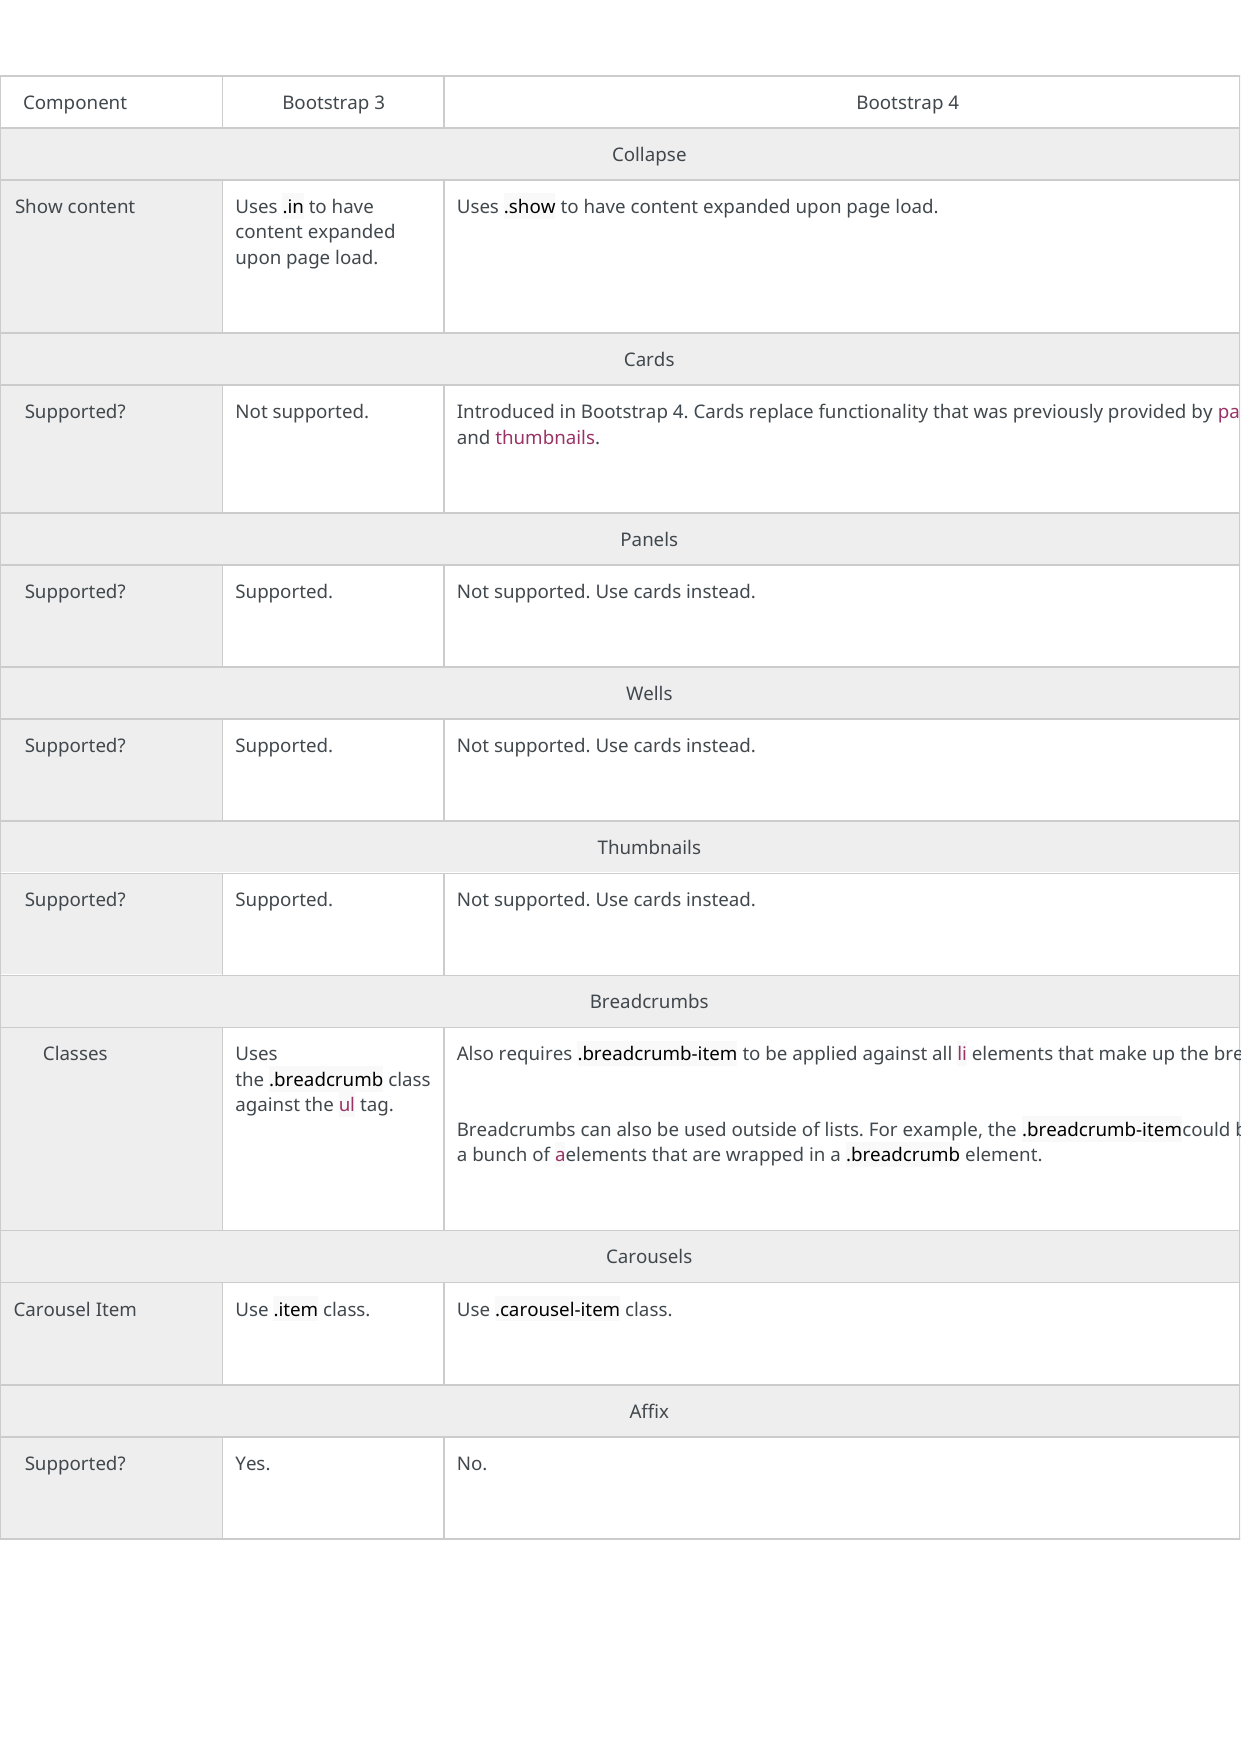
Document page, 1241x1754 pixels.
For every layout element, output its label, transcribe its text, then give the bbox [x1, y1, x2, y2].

table_cell Not supported. Use cards instead. [445, 720, 1239, 820]
table_cell Uses .show to have content expanded upon page load. [445, 181, 1239, 332]
table_cell Classes [1, 1028, 222, 1230]
table_cell Supported? [1, 386, 222, 512]
table_cell Also requires .breadcrumb-item to be applied against all li elements that make up the breadcrumb. Breadcrumbs can also be used outside of lists. For example, the .breadcrumb-itemcould be applied to a bunch of aelements that are wrapped in a .breadcrumb element. [445, 1028, 1239, 1230]
table_cell Affix [1, 1386, 1239, 1436]
table_header Component [1, 77, 222, 127]
table_cell Supported? [1, 566, 222, 666]
table_cell Supported. [223, 720, 443, 820]
table_cell Panels [1, 514, 1239, 564]
table_header Bootstrap 3 [223, 77, 443, 127]
table_cell Yes. [223, 1438, 443, 1538]
table_cell Not supported. [223, 386, 443, 512]
table_header Bootstrap 4 [445, 77, 1239, 127]
table_cell No. [445, 1438, 1239, 1538]
table_cell Breadcrumbs [1, 976, 1239, 1027]
table_cell Show content [1, 181, 222, 332]
table_cell Not supported. Use cards instead. [445, 874, 1239, 974]
table_cell Carousels [1, 1231, 1239, 1282]
table_cell Supported. [223, 566, 443, 666]
table_cell Carousel Item [1, 1283, 222, 1384]
table_cell Supported? [1, 874, 222, 974]
table_cell Supported? [1, 1438, 222, 1538]
table_cell Not supported. Use cards instead. [445, 566, 1239, 666]
table_cell Introduced in Bootstrap 4. Cards replace functionality that was previously provided by panels, wells, and thumbnails. [445, 386, 1239, 512]
table_cell Supported. [223, 874, 443, 974]
table_cell Uses the .breadcrumb class against the ul tag. [223, 1028, 443, 1230]
table_cell Use .carousel-item class. [445, 1283, 1239, 1384]
table_cell Collapse [1, 129, 1239, 179]
table_cell Wells [1, 668, 1239, 718]
table_cell Use .item class. [223, 1283, 443, 1384]
table_cell Cards [1, 334, 1239, 384]
table_cell Uses .in to have content expanded upon page load. [223, 181, 443, 332]
table_cell Thumbnails [1, 822, 1239, 872]
table_cell Supported? [1, 720, 222, 820]
